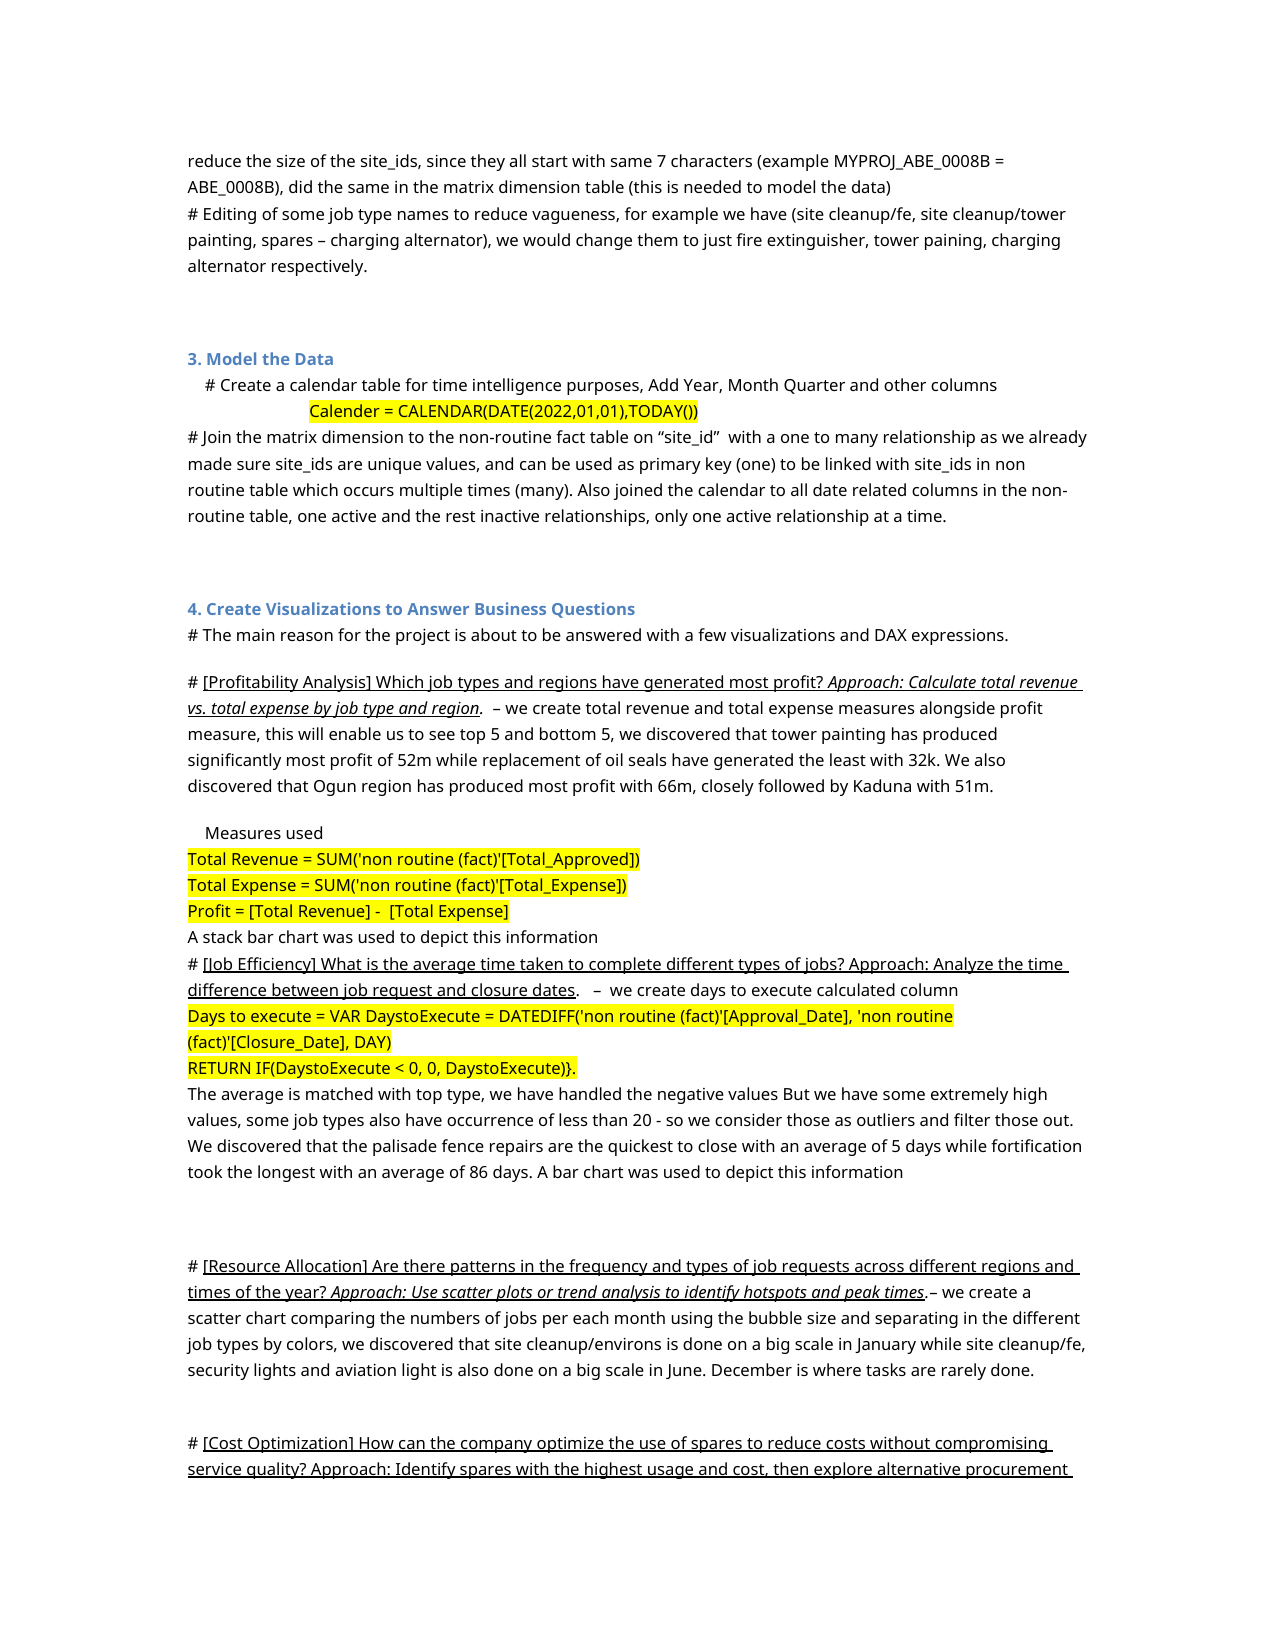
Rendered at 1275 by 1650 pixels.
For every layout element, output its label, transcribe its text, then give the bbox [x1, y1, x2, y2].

text # [Profitability Analysis] Which job types and regions have generated most profit? Approach: Calculate total revenue vs. total expense by job type and region. – we create total revenue and total expense measures alongside profit measure, this will enable us to see top 5 and bottom 5, we discovered that tower painting has produced significantly most profit of 52m while replacement of oil seals have generated the least with 32k. We also discovered that Ogun region has produced most profit with 66m, closely followed by Kaduna with 51m. [187, 671, 1087, 798]
text # [Resource Allocation] Are there patterns in the frequency and types of job requests across different regions and times of the year? Approach: Use scatter plots or trend analysis to identify hotspots and peak times.– we create a scatter chart comparing the numbers of jobs per each month using the bubble size and separating in the different job types by colors, we discovered that site cleanup/environs is done on a big scale in January while site cleanup/fe, security lights and aviation light is also done on a big scale in June. December is where tasks are rarely done. [187, 1254, 1087, 1381]
text Measures used Total Revenue = SUM('non routine (fact)'[Total_Approved]) Total Expense = SUM('non routine (fact)'[Total_Expense]) Profit = [Total Revenue] - [Total Expense] A stack bar chart was used to depict this information # [Job Efficiency] What is the average time taken to complete different types of jobs? Approach: Analyze the time difference between job request and closure dates. – we create days to execute calculated column Days to execute = VAR DaystoExecute = DATEDIFF('non routine (fact)'[Approval_Date], 'non routine (fact)'[Closure_Date], DAY) RETURN IF(DaystoExecute < 0, 0, DaystoExecute)}. The average is matched with top type, we have handled the negative values But we have some extremely high values, some job types also have occurrence of less than 20 - so we consider those as outliers and filter those out. We discovered that the palisade fence repairs are the quickest to close with an average of 5 days while fortification took the longest with an average of 86 days. A bar chart was used to depict this information [187, 822, 1087, 1183]
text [187, 150, 1087, 277]
subtitle 4. Create Visualizations to Answer Business Questions [187, 598, 1087, 621]
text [187, 1405, 1087, 1480]
text # Create a calendar table for time intelligence purposes, Add Year, Month Quarter and other columns Calender = CALENDAR(DATE(2022,01,01),TODAY()) # Join the matrix dimension to the non-routine fact table on “site_id” with a one to many relationship as we already made sure site_ids are unique values, and can be used as primary key (one) to be linked with site_ids in non routine table which occurs multiple times (many). Also joined the calendar to all date related columns in the non-routine table, one active and the rest inactive relationships, only one active relationship at a time. [187, 374, 1087, 527]
subtitle 3. Model the Data [187, 348, 1087, 371]
text # The main reason for the project is about to be answered with a few visualizations and DAX expressions. [187, 624, 1087, 647]
